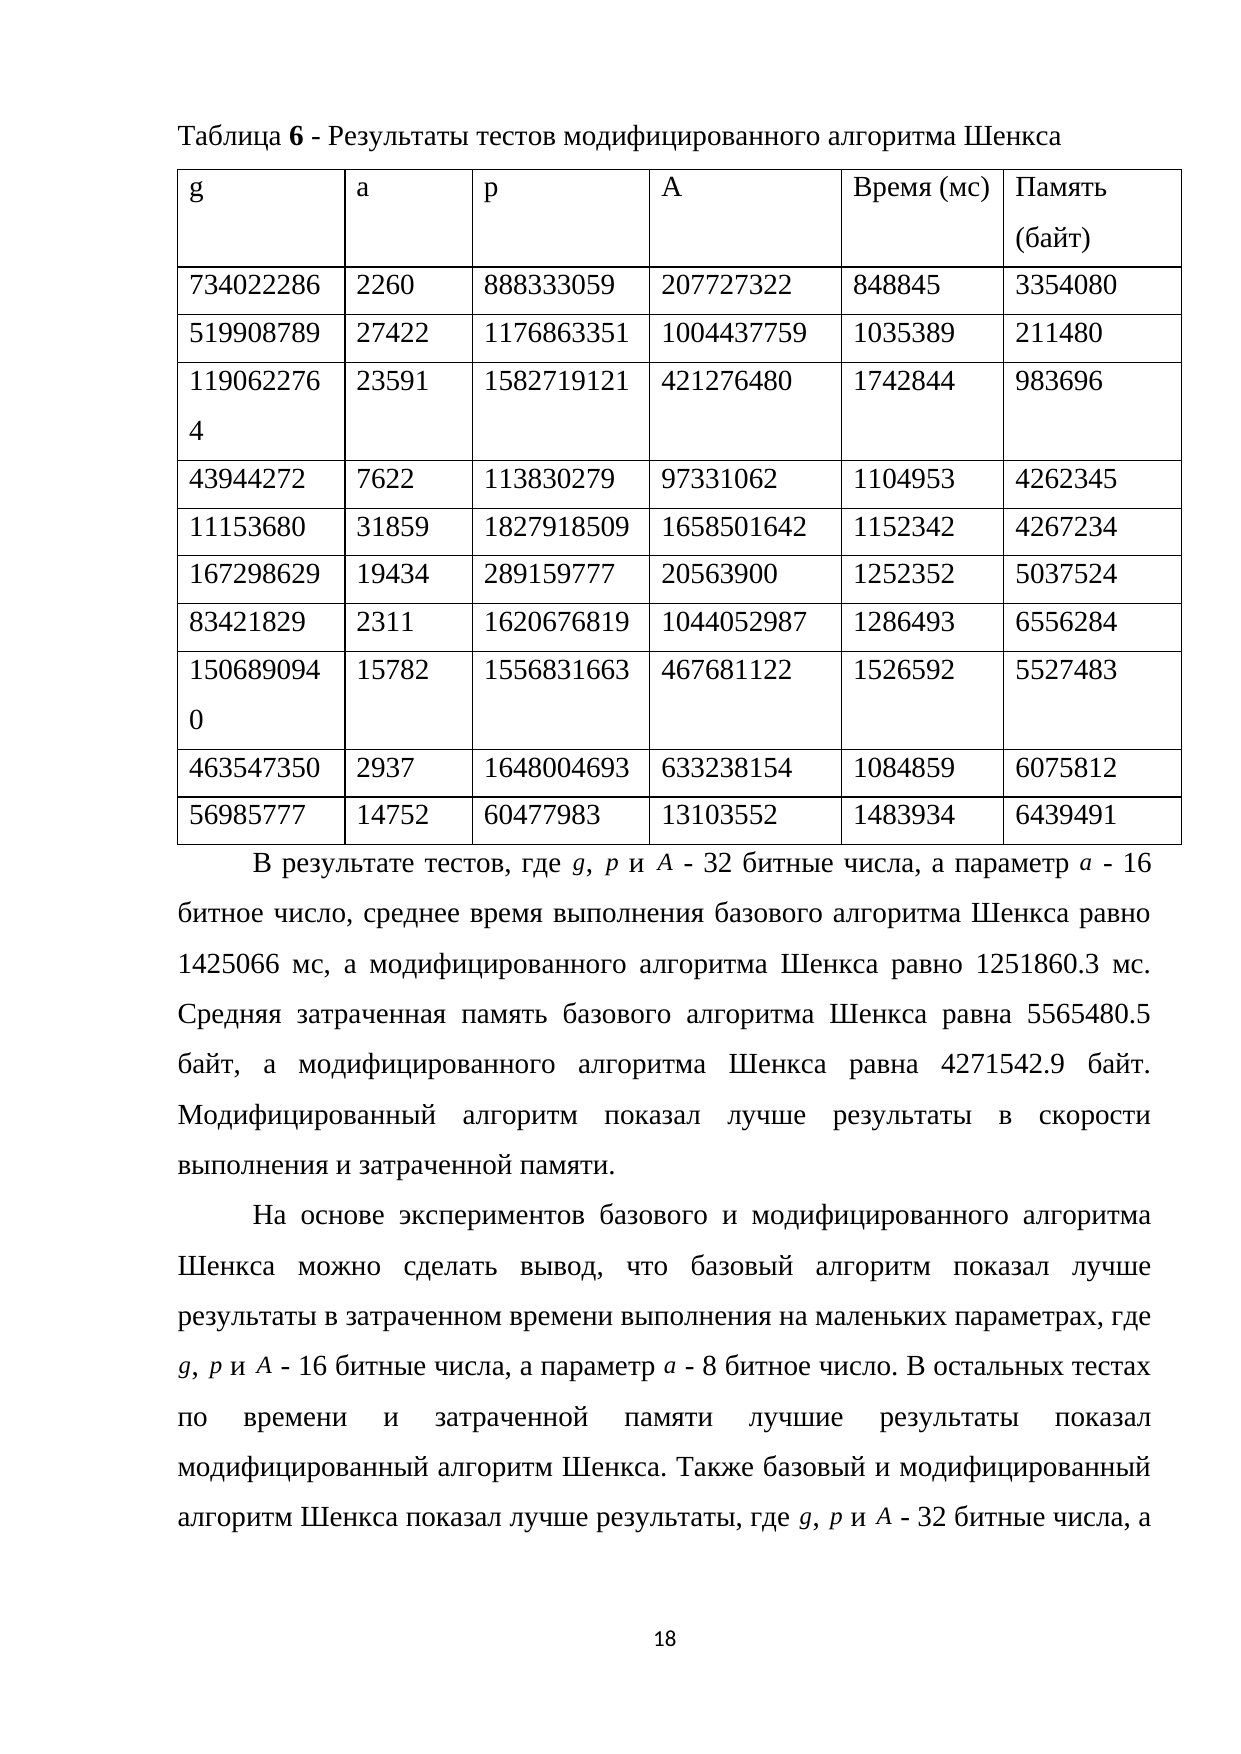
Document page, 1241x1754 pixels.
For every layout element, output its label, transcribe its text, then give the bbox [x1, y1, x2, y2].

table_cell 1004437759 [650, 315, 841, 362]
table_cell 207727322 [650, 268, 841, 314]
table_cell 983696 [1004, 363, 1181, 460]
table_cell 31859 [346, 509, 472, 555]
table_cell 1620676819 [473, 604, 649, 651]
table_cell 3354080 [1004, 268, 1181, 314]
table_cell 2260 [346, 268, 472, 314]
table_cell 1648004693 [473, 750, 649, 796]
table_cell 421276480 [650, 363, 841, 460]
table_cell 1084859 [842, 750, 1003, 796]
table_cell 27422 [346, 315, 472, 362]
table_cell 633238154 [650, 750, 841, 796]
text В результате тестов, где , и - 32 битные числа, а параметр - 16 битное число, среднее время выполнения базового алгоритма Шенкса равно 1425066 мс, а модифицированного алгоритма Шенкса равно 1251860.3 мс. Средняя затраченная память базового алгоритма Шенкса равна 5565480.5 байт, а модифицированного алгоритма Шенкса равна 4271542.9 байт. Модифицированный алгоритм показал лучше результаты в скорости выполнения и затраченной памяти. [177, 845, 1152, 1181]
table_cell 6556284 [1004, 604, 1181, 651]
table_cell 7622 [346, 461, 472, 508]
table_cell 1582719121 [473, 363, 649, 460]
table_cell 2311 [346, 604, 472, 651]
table_cell 60477983 [473, 798, 649, 844]
table_cell 1035389 [842, 315, 1003, 362]
table_cell 467681122 [650, 652, 841, 749]
table_cell 1152342 [842, 509, 1003, 555]
table_cell 1044052987 [650, 604, 841, 651]
table_cell 1483934 [842, 798, 1003, 844]
table_cell 11153680 [178, 509, 344, 555]
table_cell 5037524 [1004, 556, 1181, 603]
table_cell 15782 [346, 652, 472, 749]
table_cell 1526592 [842, 652, 1003, 749]
table_cell 6439491 [1004, 798, 1181, 844]
table_cell 1286493 [842, 604, 1003, 651]
table_cell 463547350 [178, 750, 344, 796]
table_cell 4262345 [1004, 461, 1181, 508]
table_header g [178, 170, 344, 266]
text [177, 1197, 1152, 1533]
table_cell 83421829 [178, 604, 344, 651]
text Таблица 6 - Результаты тестов модифицированного алгоритма Шенкса [177, 118, 1152, 152]
table_header Память (байт) [1004, 170, 1181, 266]
table_cell 1742844 [842, 363, 1003, 460]
table_cell 1556831663 [473, 652, 649, 749]
table_cell 19434 [346, 556, 472, 603]
table_cell 1506890940 [178, 652, 344, 749]
table_cell 20563900 [650, 556, 841, 603]
table_header A [650, 170, 841, 266]
table_header p [473, 170, 649, 266]
table_header Время (мс) [842, 170, 1003, 266]
table_cell 1176863351 [473, 315, 649, 362]
table_cell 734022286 [178, 268, 344, 314]
table_cell 519908789 [178, 315, 344, 362]
table_cell 6075812 [1004, 750, 1181, 796]
table_cell 1827918509 [473, 509, 649, 555]
table_cell 23591 [346, 363, 472, 460]
table_cell 167298629 [178, 556, 344, 603]
table_cell 14752 [346, 798, 472, 844]
table_cell 113830279 [473, 461, 649, 508]
table_cell 1190622764 [178, 363, 344, 460]
table_cell 2937 [346, 750, 472, 796]
table_cell 13103552 [650, 798, 841, 844]
table_cell 289159777 [473, 556, 649, 603]
table_cell 43944272 [178, 461, 344, 508]
table_cell 211480 [1004, 315, 1181, 362]
table_cell 5527483 [1004, 652, 1181, 749]
table_cell 888333059 [473, 268, 649, 314]
table_cell 56985777 [178, 798, 344, 844]
table_cell 848845 [842, 268, 1003, 314]
table_cell 1252352 [842, 556, 1003, 603]
table_header a [346, 170, 472, 266]
table_cell 1658501642 [650, 509, 841, 555]
table_cell 4267234 [1004, 509, 1181, 555]
table_cell 1104953 [842, 461, 1003, 508]
table_cell 97331062 [650, 461, 841, 508]
